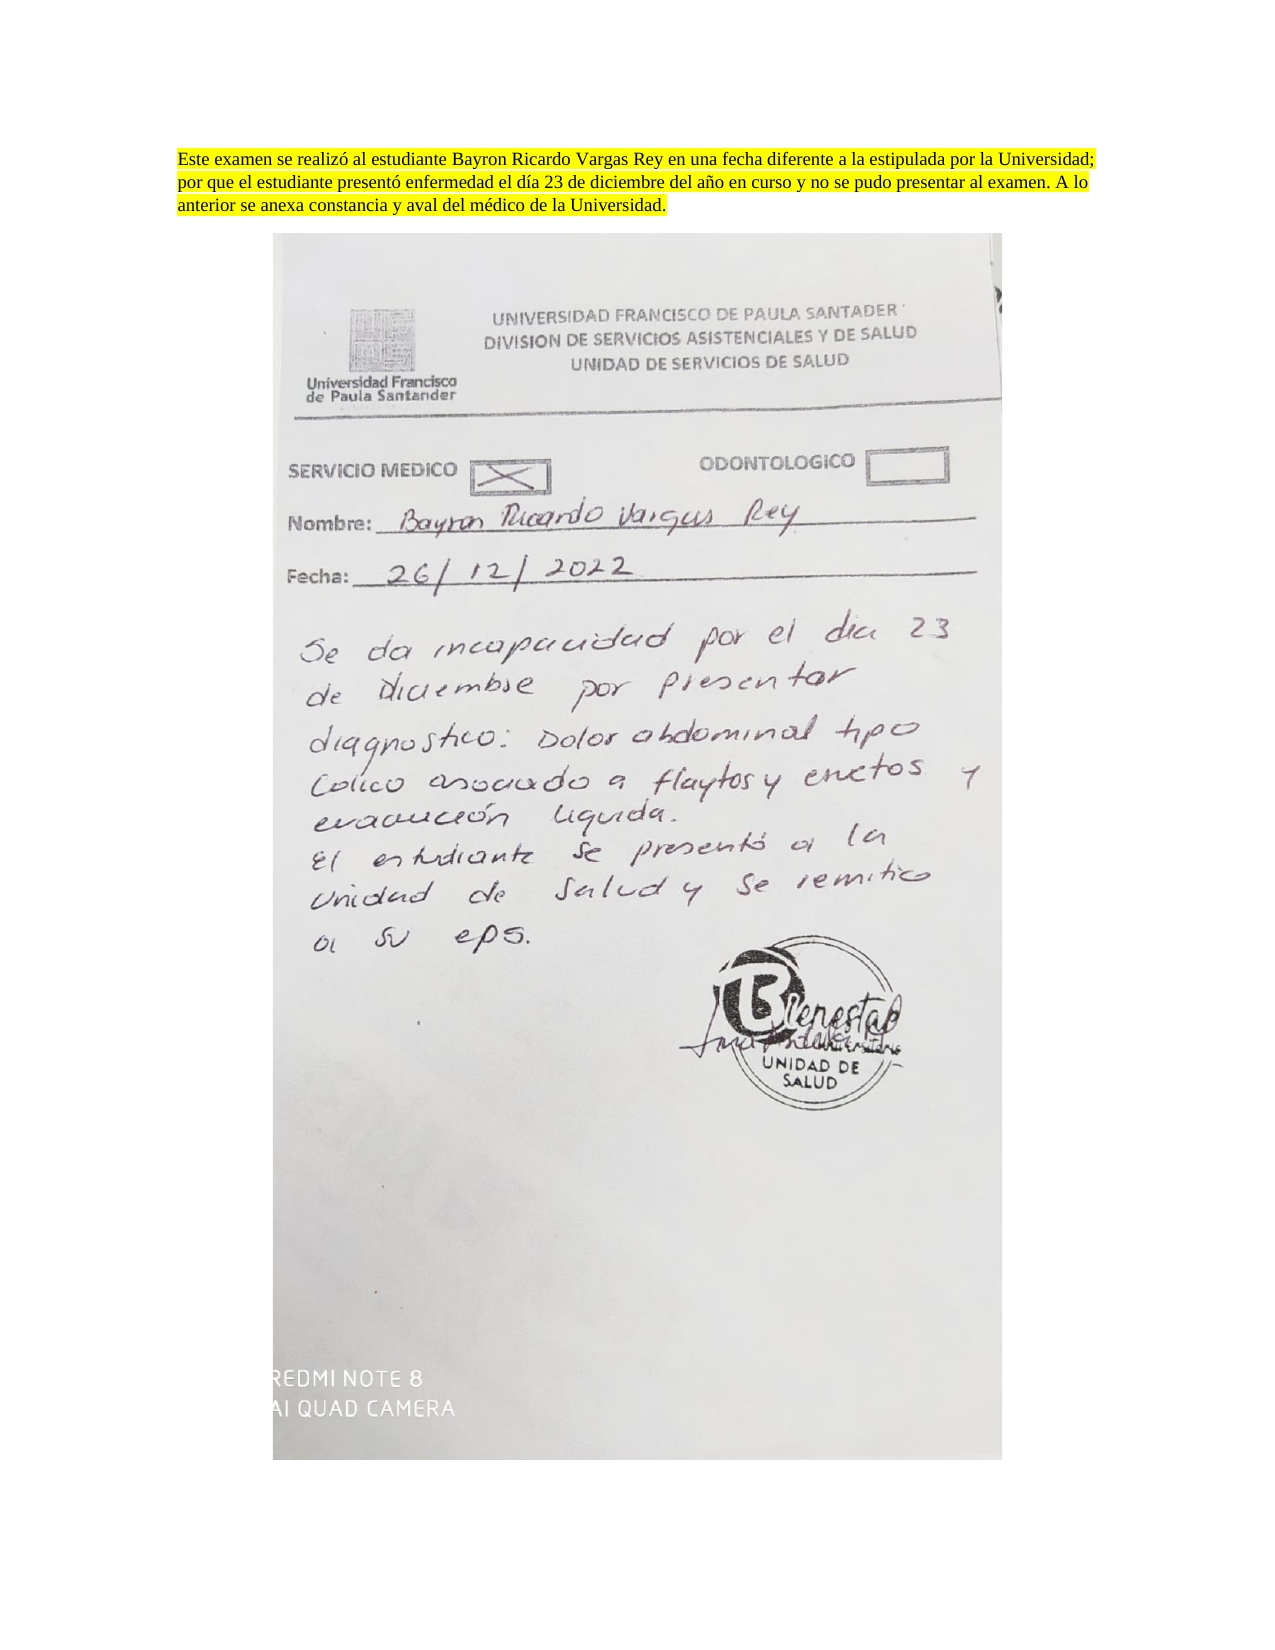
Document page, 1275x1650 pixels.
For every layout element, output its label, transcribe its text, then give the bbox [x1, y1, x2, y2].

text Este examen se realizó al estudiante Bayron Ricardo Vargas Rey en una fecha diferente a la estipulada por la Universidad; por que el estudiante presentó enfermedad el día 23 de diciembre del año en curso y no se pudo presentar al examen. A lo anterior se anexa constancia y aval del médico de la Universidad. [177, 148, 1098, 216]
picture [272, 233, 1003, 1460]
